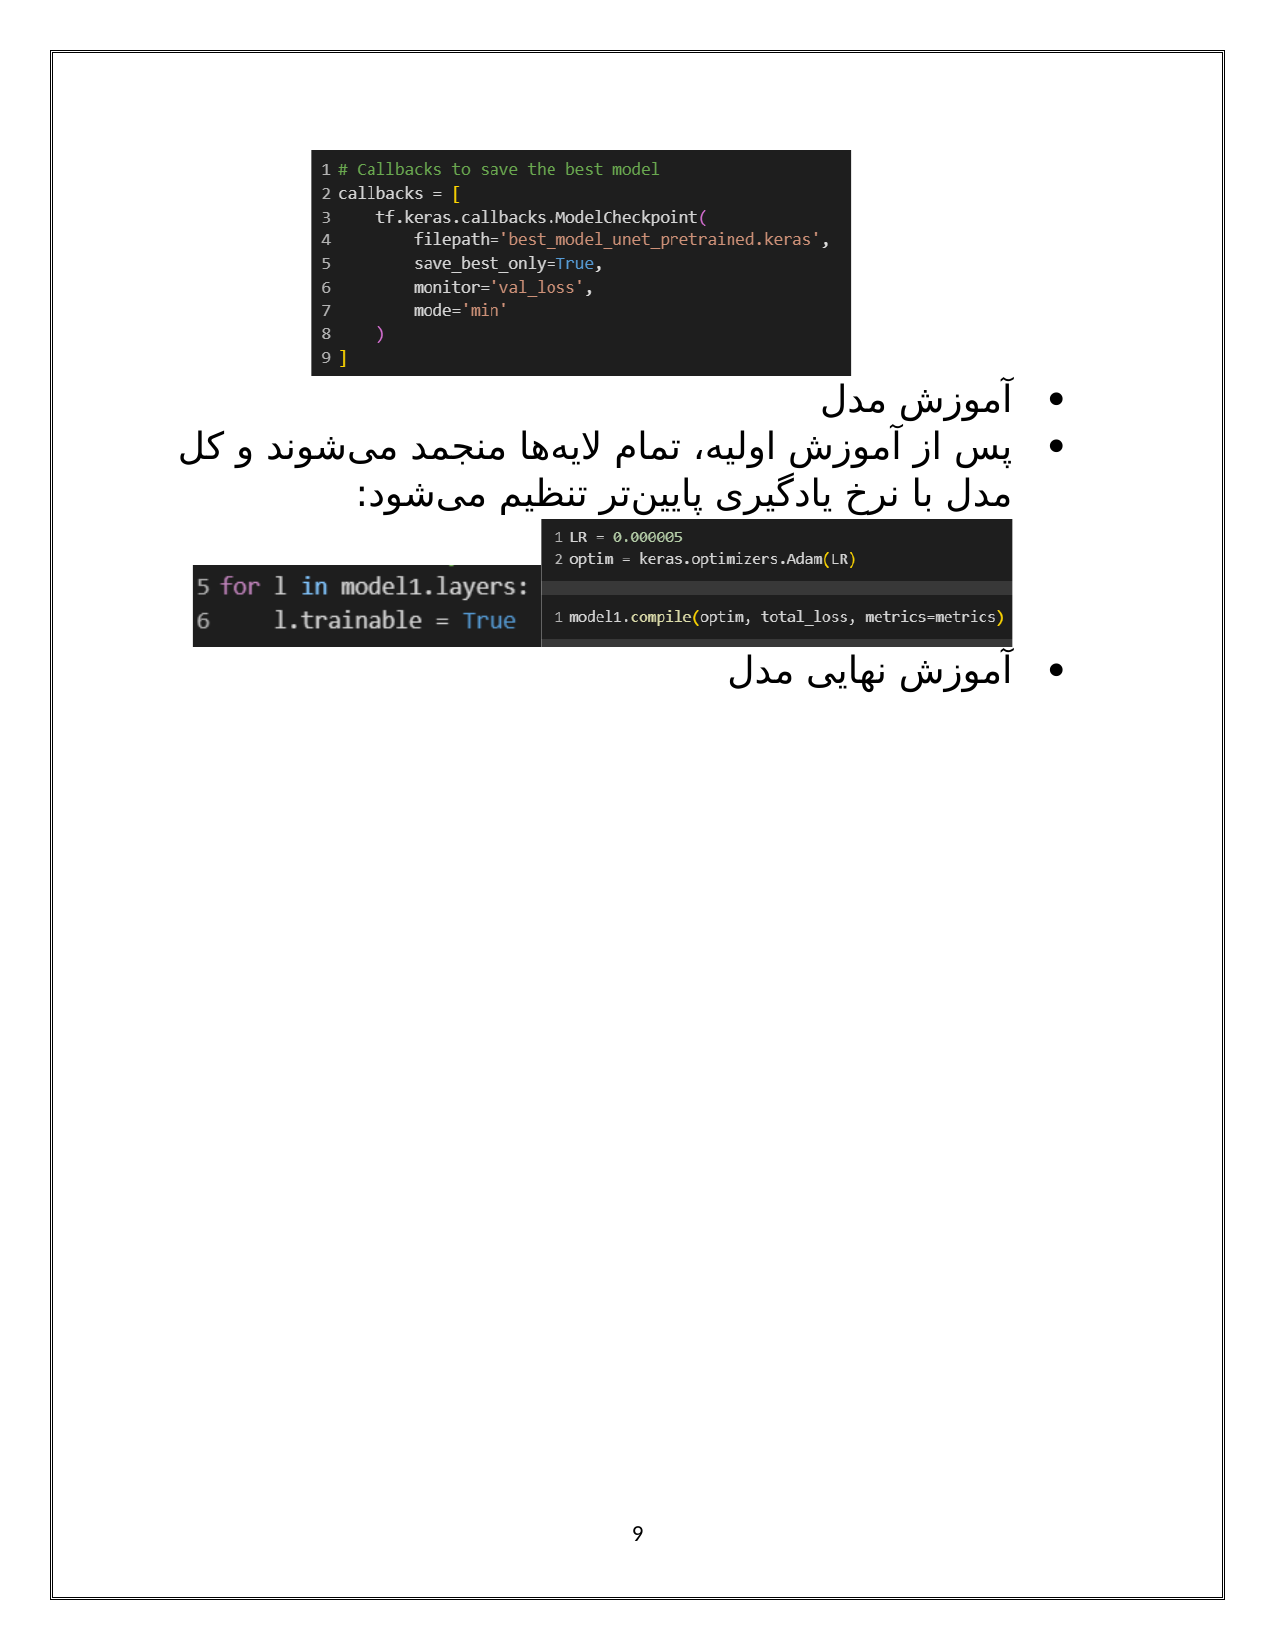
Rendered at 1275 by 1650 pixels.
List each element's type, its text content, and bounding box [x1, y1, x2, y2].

list آموزش نهایی مدل [150, 649, 1050, 692]
picture [192, 519, 1013, 647]
picture [311, 150, 852, 376]
list آموزش مدل [150, 378, 1050, 422]
list پس از آموزش اولیه، تمام لایه‌ها منجمد می‌شوند و کل مدل با نرخ یادگیری پایین‌تر تنظیم می‌شود: [150, 425, 1050, 516]
